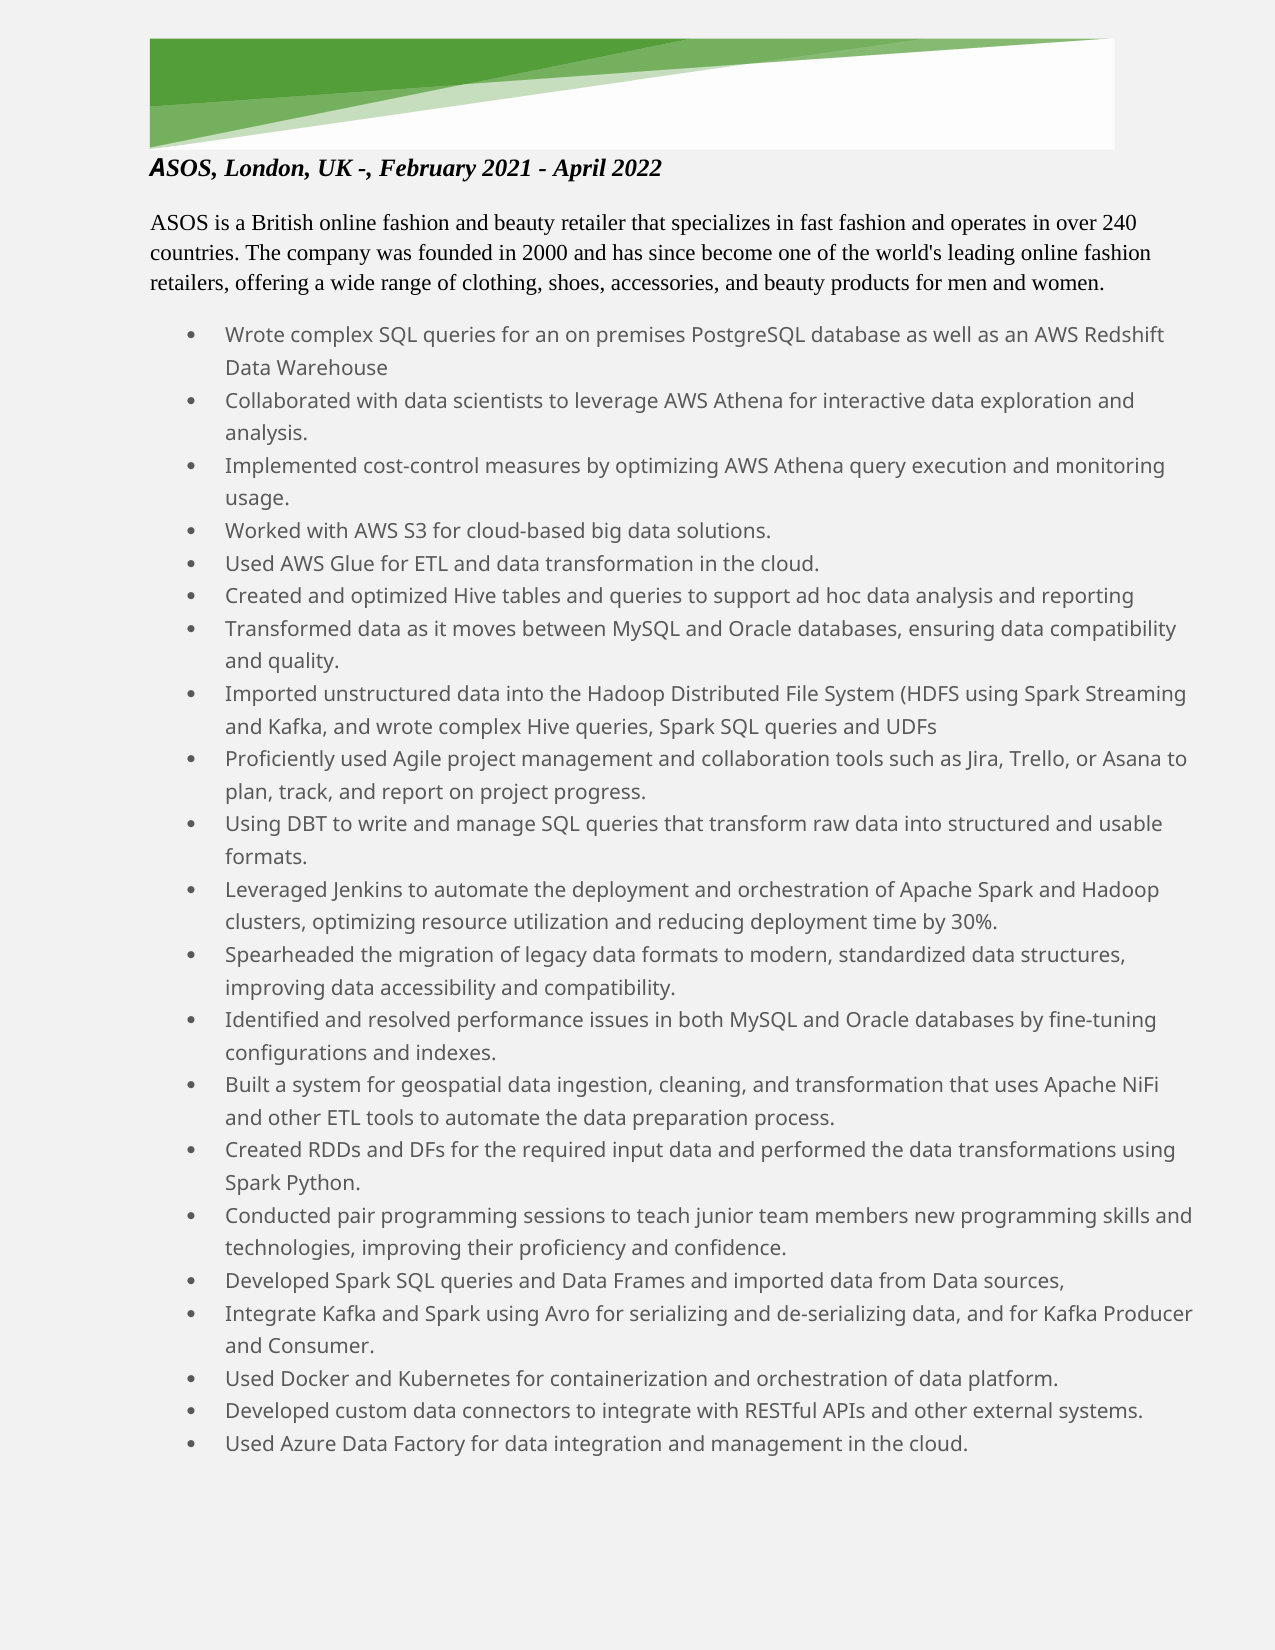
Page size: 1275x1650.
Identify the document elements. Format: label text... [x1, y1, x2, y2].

text ASOS, London, UK -, February 2021 - April 2022 [150, 150, 1198, 184]
list Used Docker and Kubernetes for containerization and orchestration of data platform. [187, 1364, 1198, 1392]
list Identified and resolved performance issues in both MySQL and Oracle databases by fine-tuning configurations and indexes. [187, 1005, 1198, 1066]
list Conducted pair programming sessions to teach junior team members new programming skills and technologies, improving their proficiency and confidence. [187, 1201, 1198, 1262]
list Developed custom data connectors to integrate with RESTful APIs and other external systems. [187, 1396, 1198, 1425]
list Implemented cost-control measures by optimizing AWS Athena query execution and monitoring usage. [187, 451, 1198, 512]
list Transformed data as it moves between MySQL and Oracle databases, ensuring data compatibility and quality. [187, 614, 1198, 675]
list Used Azure Data Factory for data integration and management in the cloud. [187, 1429, 1198, 1457]
list Leveraged Jenkins to automate the deployment and orchestration of Apache Spark and Hadoop clusters, optimizing resource utilization and reducing deployment time by 30%. [187, 875, 1198, 936]
list Developed Spark SQL queries and Data Frames and imported data from Data sources, [187, 1266, 1198, 1294]
list Spearheaded the migration of legacy data formats to modern, standardized data structures, improving data accessibility and compatibility. [187, 940, 1198, 1001]
text ASOS is a British online fashion and beauty retailer that specializes in fast fashion and operates in over 240 countries. The company was founded in 2000 and has since become one of the world's leading online fashion retailers, offering a wide range of clothing, shoes, accessories, and beauty products for men and women. [150, 209, 1198, 296]
list Created RDDs and DFs for the required input data and performed the data transformations using Spark Python. [187, 1136, 1198, 1197]
list Used AWS Glue for ETL and data transformation in the cloud. [187, 549, 1198, 577]
list Created and optimized Hive tables and queries to support ad hoc data analysis and reporting [187, 581, 1198, 610]
list Integrate Kafka and Spark using Avro for serializing and de-serializing data, and for Kafka Producer and Consumer. [187, 1299, 1198, 1360]
list Worked with AWS S3 for cloud-based big data solutions. [187, 516, 1198, 544]
picture [149, 38, 1115, 150]
list Built a system for geospatial data ingestion, cleaning, and transformation that uses Apache NiFi and other ETL tools to automate the data preparation process. [187, 1070, 1198, 1131]
list Using DBT to write and manage SQL queries that transform raw data into structured and usable formats. [187, 809, 1198, 871]
list Proficiently used Agile project management and collaboration tools such as Jira, Trello, or Asana to plan, track, and report on project progress. [187, 744, 1198, 805]
list Collaborated with data scientists to leverage AWS Athena for interactive data exploration and analysis. [187, 386, 1198, 447]
list Imported unstructured data into the Hadoop Distributed File System (HDFS using Spark Streaming and Kafka, and wrote complex Hive queries, Spark SQL queries and UDFs [187, 679, 1198, 740]
list Wrote complex SQL queries for an on premises PostgreSQL database as well as an AWS Redshift Data Warehouse [187, 321, 1198, 382]
